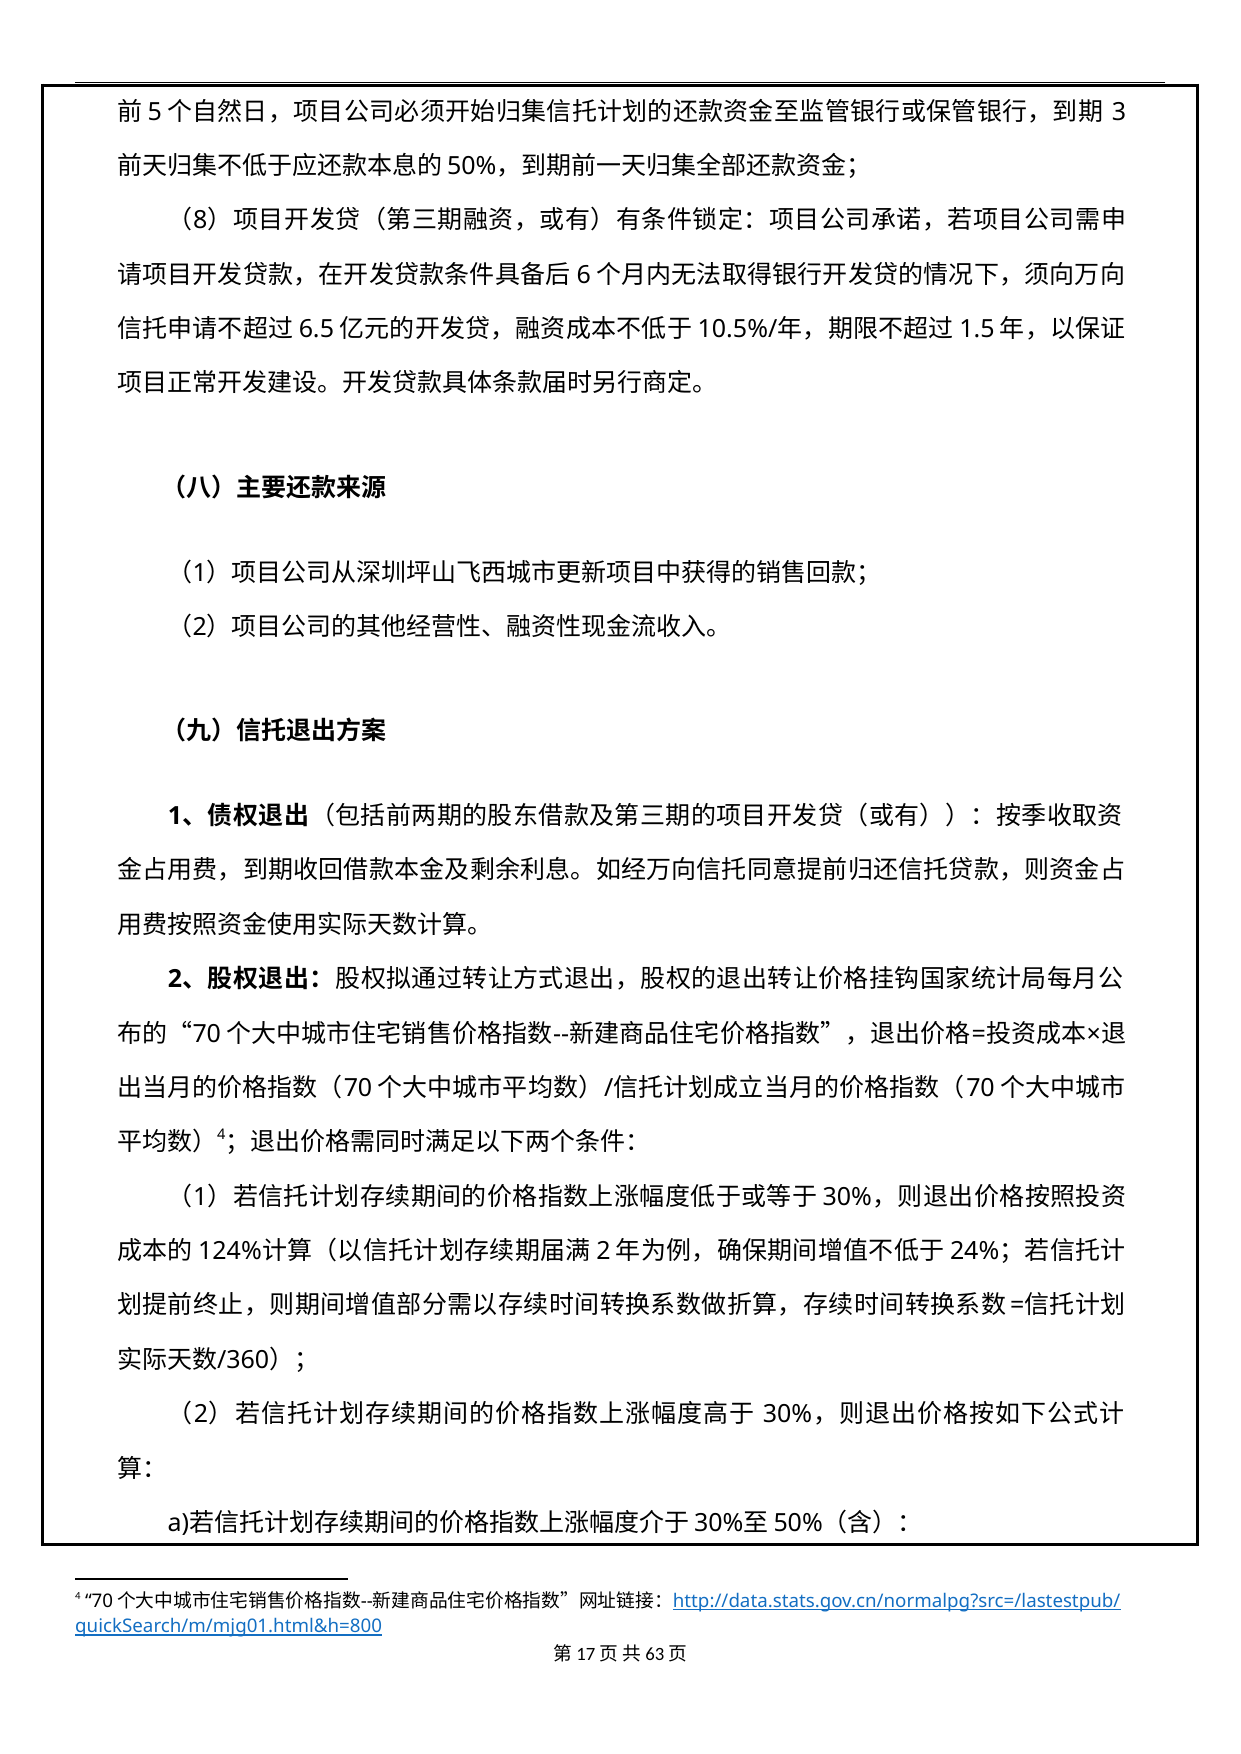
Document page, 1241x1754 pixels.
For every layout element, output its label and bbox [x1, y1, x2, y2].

table_cell [44, 87, 1196, 1543]
